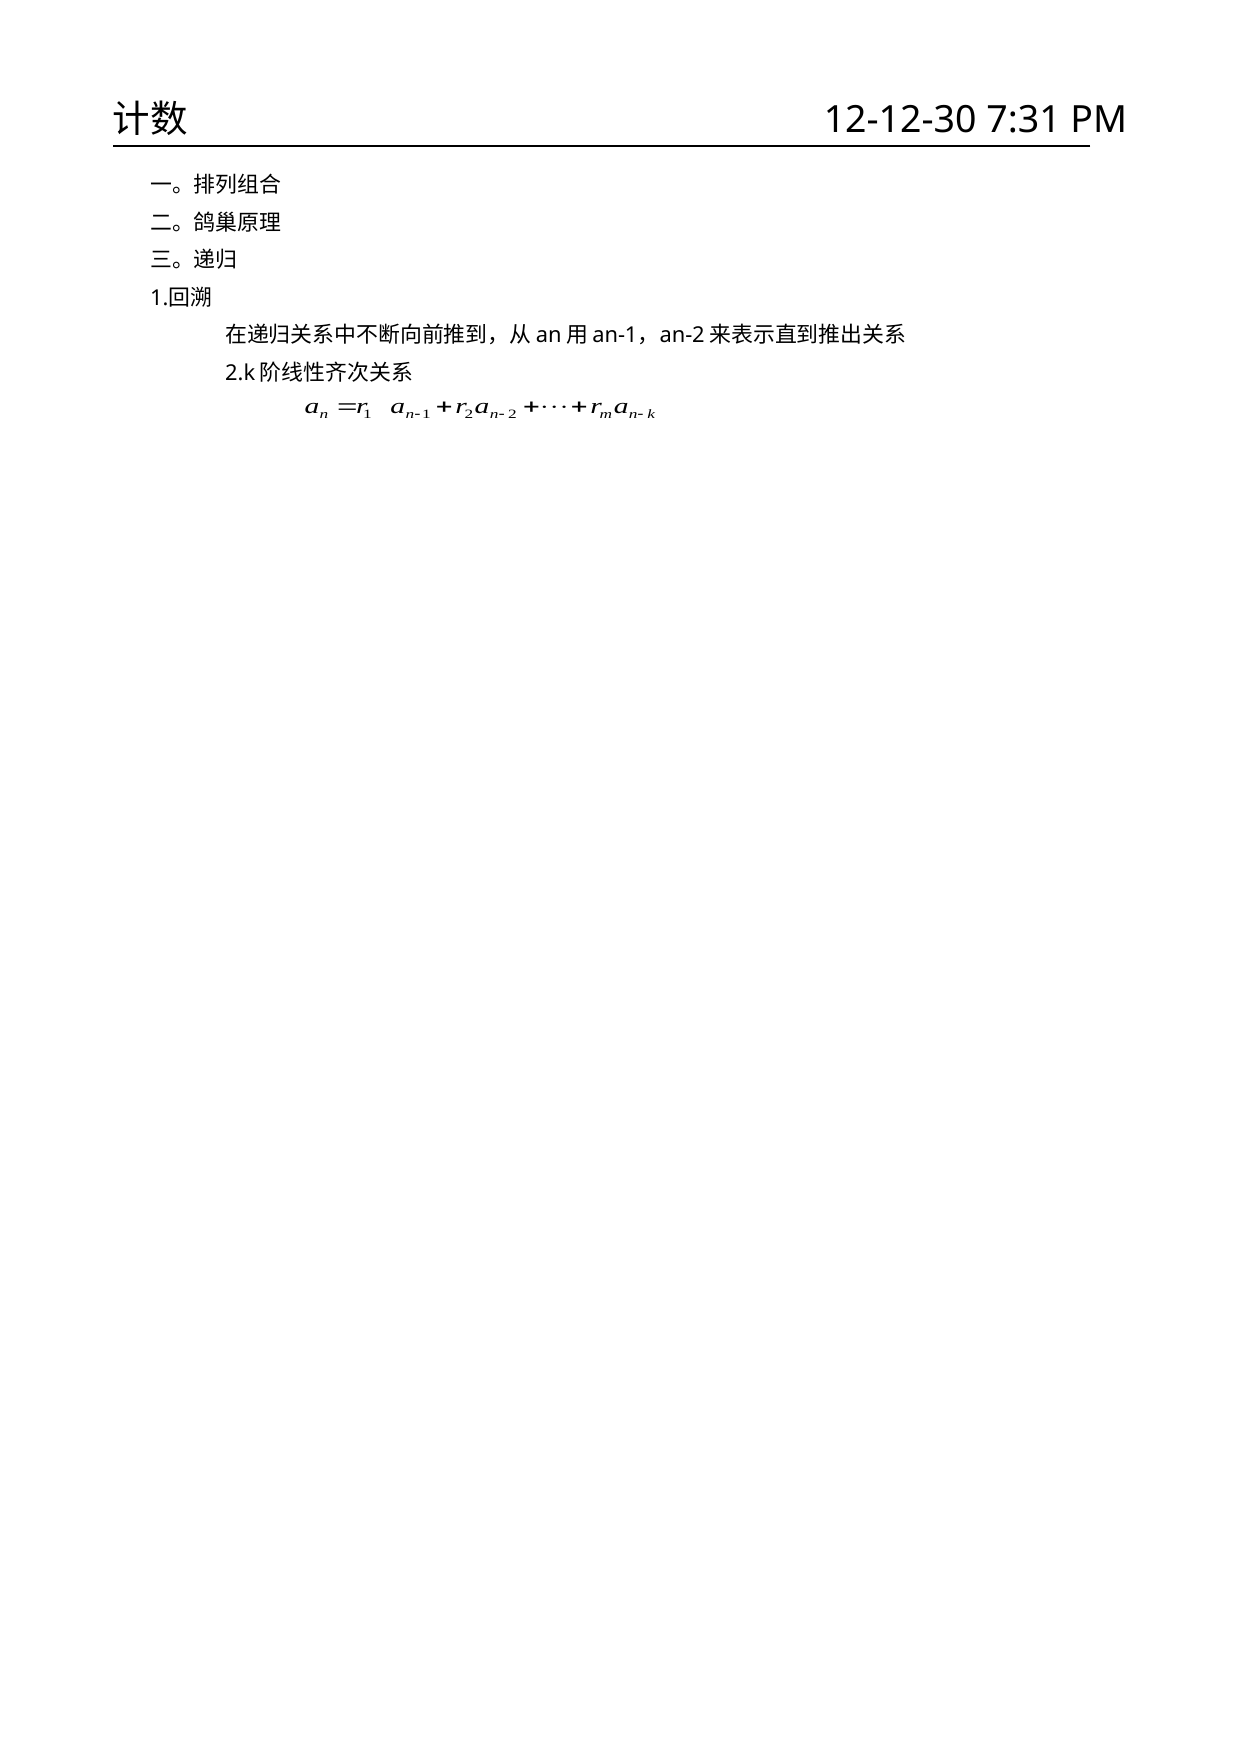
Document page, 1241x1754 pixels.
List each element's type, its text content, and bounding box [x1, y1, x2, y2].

list 在递归关系中不断向前推到，从an用an-1，an-2来表示直到推出关系 [225, 314, 1090, 352]
text 三。递归 [150, 239, 1090, 277]
text 二。鸽巢原理 [150, 202, 1090, 239]
list 2.k阶线性齐次关系 [150, 352, 1090, 389]
list 1.回溯 [150, 277, 1090, 314]
text 一。排列组合 [150, 164, 1090, 202]
